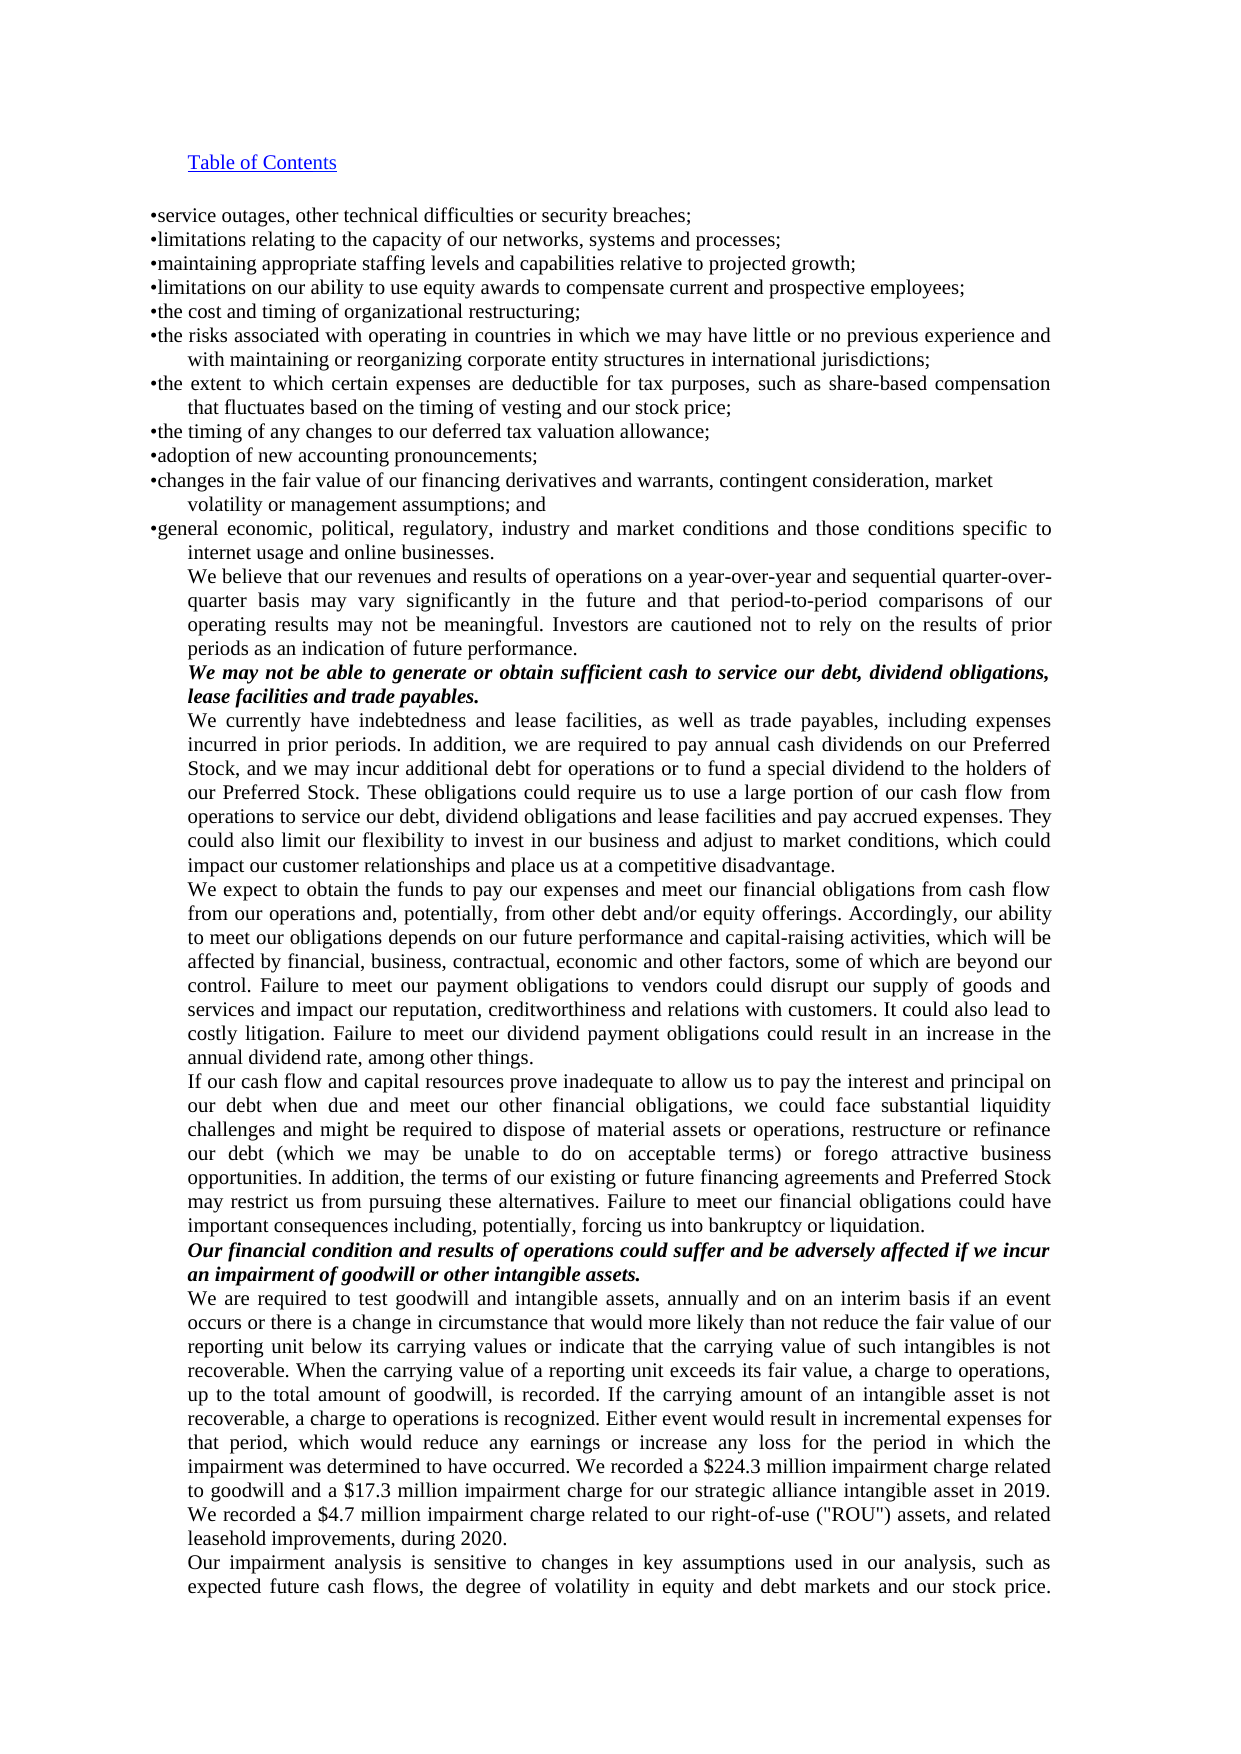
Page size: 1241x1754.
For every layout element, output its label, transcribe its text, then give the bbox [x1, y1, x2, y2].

text •the risks associated with operating in countries in which we may have little or no previous experience and with maintaining or reorganizing corporate entity structures in international jurisdictions; [150, 323, 1053, 371]
text If our cash flow and capital resources prove inadequate to allow us to pay the interest and principal on our debt when due and meet our other financial obligations, we could face substantial liquidity challenges and might be required to dispose of material assets or operations, restructure or refinance our debt (which we may be unable to do on acceptable terms) or forego attractive business opportunities. In addition, the terms of our existing or future financing agreements and Preferred Stock may restrict us from pursuing these alternatives. Failure to meet our financial obligations could have important consequences including, potentially, forcing us into bankruptcy or liquidation. [187, 1069, 1053, 1237]
text Our financial condition and results of operations could suffer and be adversely affected if we incur an impairment of goodwill or other intangible assets. [187, 1237, 1053, 1286]
text We may not be able to generate or obtain sufficient cash to service our debt, dividend obligations, lease facilities and trade payables. [187, 660, 1053, 708]
text •adoption of new accounting pronouncements; [150, 443, 1053, 467]
text •service outages, other technical difficulties or security breaches; [150, 203, 1053, 227]
text We believe that our revenues and results of operations on a year-over-year and sequential quarter-over-quarter basis may vary significantly in the future and that period-to-period comparisons of our operating results may not be meaningful. Investors are cautioned not to rely on the results of prior periods as an indication of future performance. [187, 564, 1053, 660]
text •the extent to which certain expenses are deductible for tax purposes, such as share-based compensation that fluctuates based on the timing of vesting and our stock price; [150, 371, 1053, 419]
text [187, 1550, 1053, 1598]
text •limitations relating to the capacity of our networks, systems and processes; [150, 227, 1053, 251]
text •the cost and timing of organizational restructuring; [150, 299, 1053, 323]
text •limitations on our ability to use equity awards to compensate current and prospective employees; [150, 275, 1053, 299]
text Table of Contents [187, 150, 1053, 174]
text •changes in the fair value of our financing derivatives and warrants, contingent consideration, market volatility or management assumptions; and [150, 467, 1053, 516]
text We are required to test goodwill and intangible assets, annually and on an interim basis if an event occurs or there is a change in circumstance that would more likely than not reduce the fair value of our reporting unit below its carrying values or indicate that the carrying value of such intangibles is not recoverable. When the carrying value of a reporting unit exceeds its fair value, a charge to operations, up to the total amount of goodwill, is recorded. If the carrying amount of an intangible asset is not recoverable, a charge to operations is recognized. Either event would result in incremental expenses for that period, which would reduce any earnings or increase any loss for the period in which the impairment was determined to have occurred. We recorded a $224.3 million impairment charge related to goodwill and a $17.3 million impairment charge for our strategic alliance intangible asset in 2019. We recorded a $4.7 million impairment charge related to our right-of-use ("ROU") assets, and related leasehold improvements, during 2020. [187, 1286, 1053, 1550]
text •maintaining appropriate staffing levels and capabilities relative to projected growth; [150, 251, 1053, 275]
text •general economic, political, regulatory, industry and market conditions and those conditions specific to internet usage and online businesses. [150, 516, 1053, 564]
text •the timing of any changes to our deferred tax valuation allowance; [150, 419, 1053, 443]
text We currently have indebtedness and lease facilities, as well as trade payables, including expenses incurred in prior periods. In addition, we are required to pay annual cash dividends on our Preferred Stock, and we may incur additional debt for operations or to fund a special dividend to the holders of our Preferred Stock. These obligations could require us to use a large portion of our cash flow from operations to service our debt, dividend obligations and lease facilities and pay accrued expenses. They could also limit our flexibility to invest in our business and adjust to market conditions, which could impact our customer relationships and place us at a competitive disadvantage. [187, 708, 1053, 877]
text We expect to obtain the funds to pay our expenses and meet our financial obligations from cash flow from our operations and, potentially, from other debt and/or equity offerings. Accordingly, our ability to meet our obligations depends on our future performance and capital-raising activities, which will be affected by financial, business, contractual, economic and other factors, some of which are beyond our control. Failure to meet our payment obligations to vendors could disrupt our supply of goods and services and impact our reputation, creditworthiness and relations with customers. It could also lead to costly litigation. Failure to meet our dividend payment obligations could result in an increase in the annual dividend rate, among other things. [187, 877, 1053, 1069]
